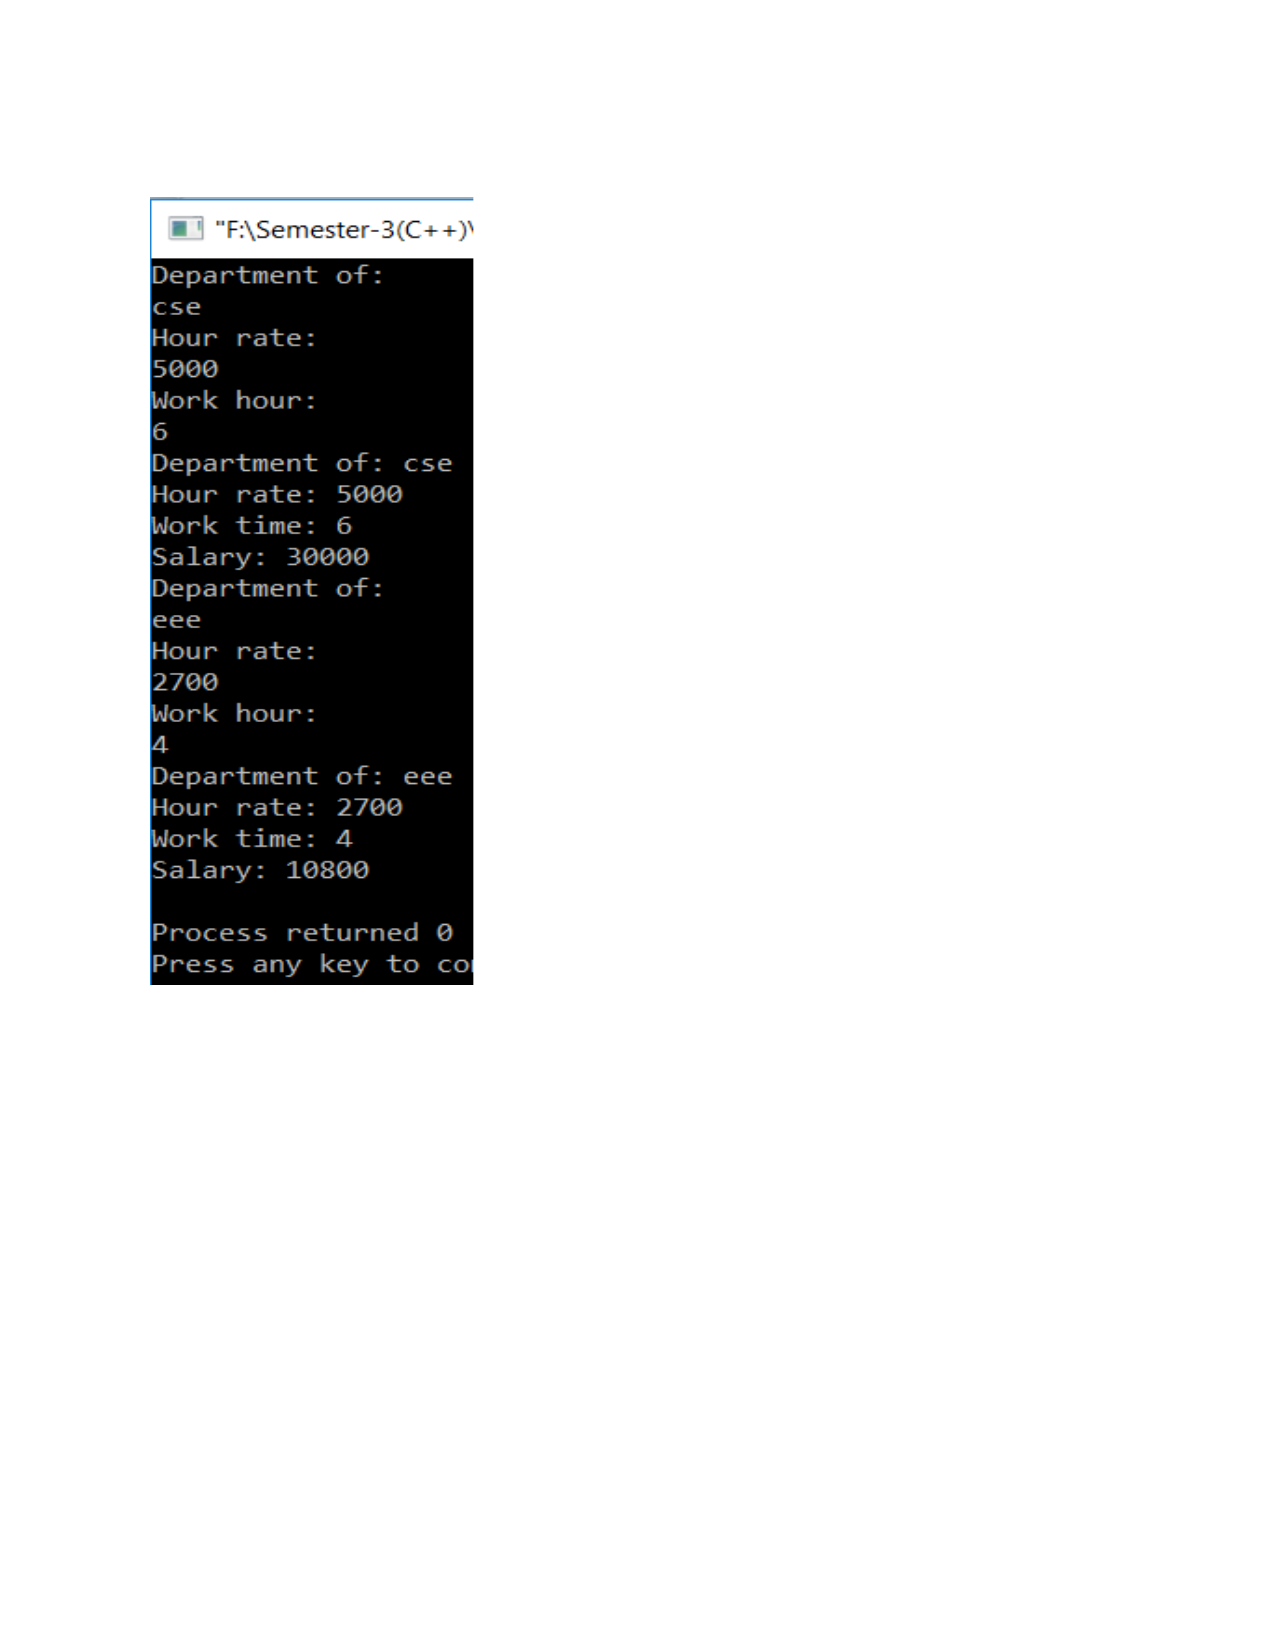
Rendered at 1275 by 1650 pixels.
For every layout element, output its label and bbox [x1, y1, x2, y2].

picture [150, 197, 474, 985]
